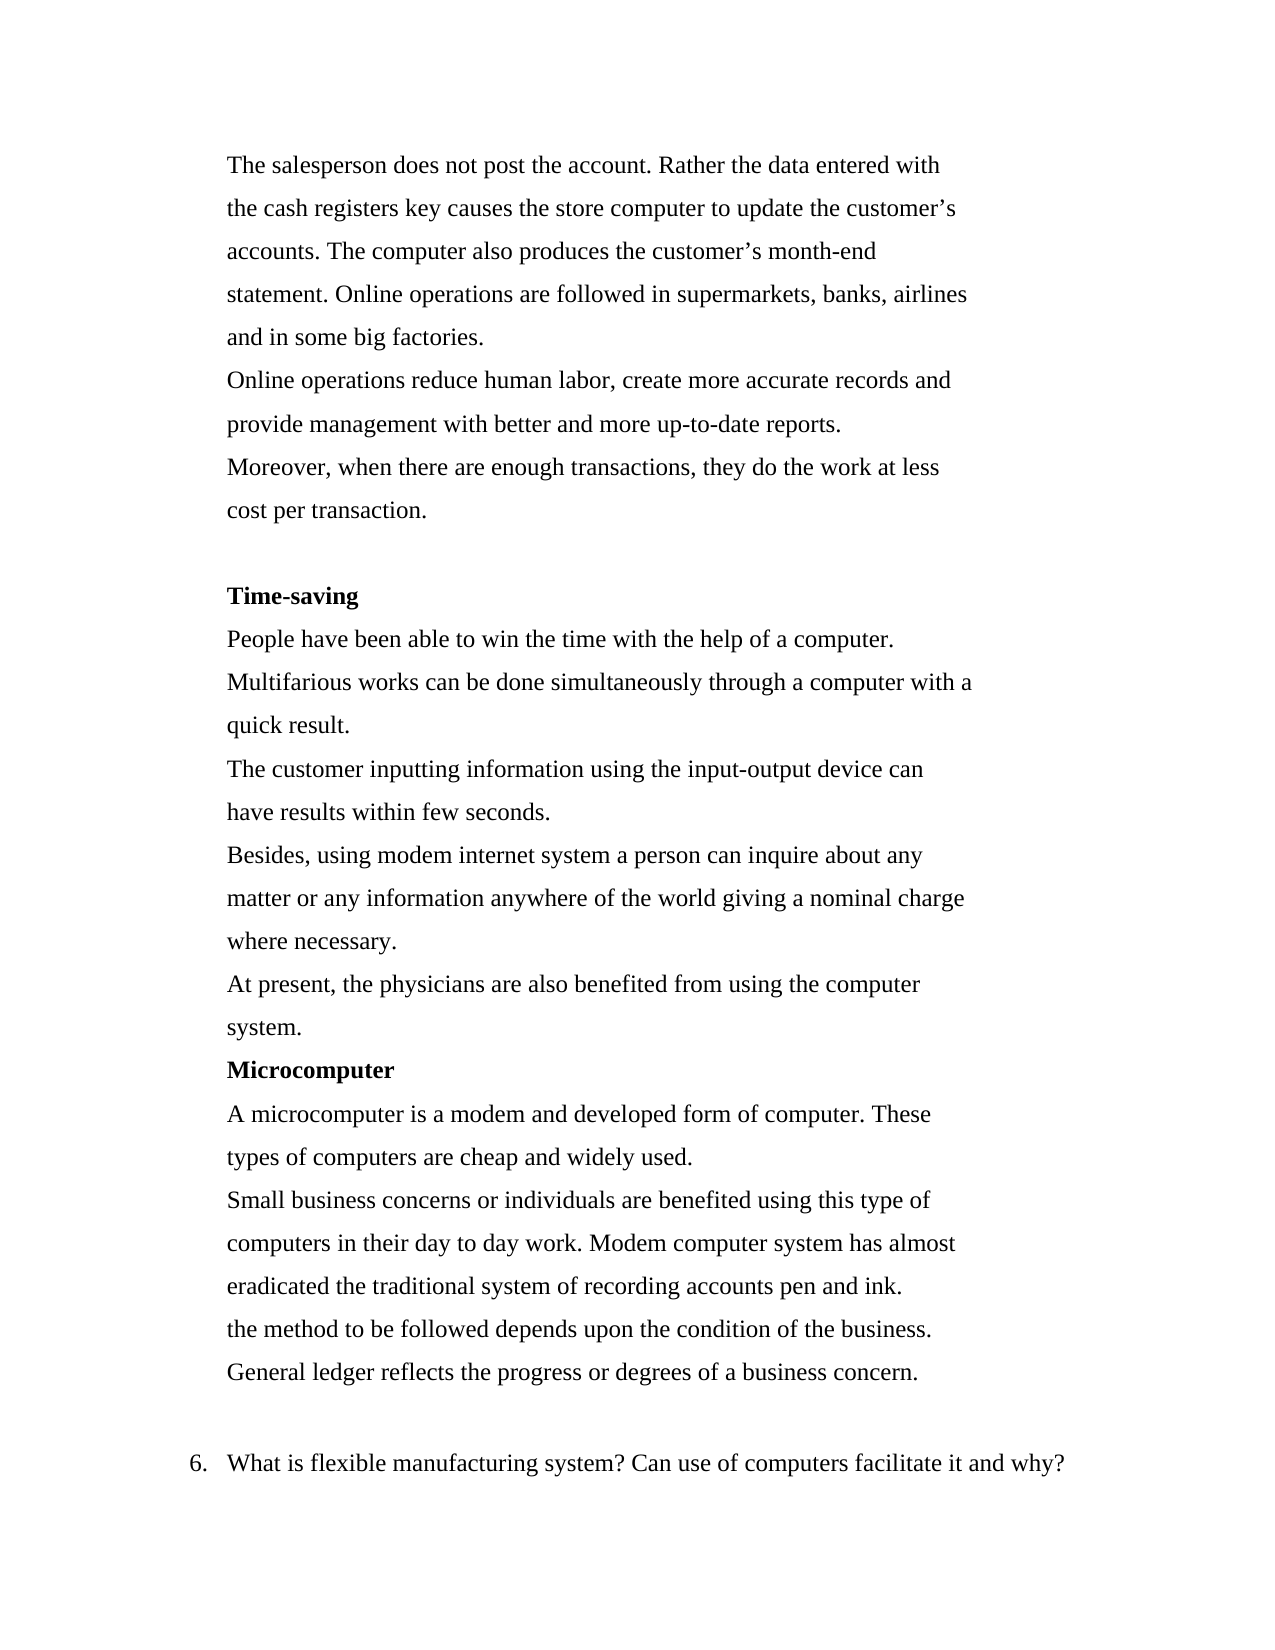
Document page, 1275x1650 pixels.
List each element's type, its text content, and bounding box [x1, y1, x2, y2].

text The customer inputting information using the input-output device can have results within few seconds. [227, 754, 975, 826]
text People have been able to win the time with the help of a computer. Multifarious works can be done simultaneously through a computer with a quick result. [227, 624, 975, 739]
text A microcomputer is a modem and developed form of computer. These types of computers are cheap and widely used. [227, 1099, 975, 1171]
text Moreover, when there are enough transactions, they do the work at less cost per transaction. [227, 452, 975, 524]
text Microcomputer [227, 1056, 975, 1084]
text Small business concerns or individuals are benefited using this type of computers in their day to day work. Modem computer system has almost eradicated the traditional system of recording accounts pen and ink. [227, 1185, 975, 1300]
list What is flexible manufacturing system? Can use of computers facilitate it and why? [189, 1448, 1125, 1477]
text At present, the physicians are also benefited from using the computer system. [227, 969, 975, 1041]
text The salesperson does not post the account. Rather the data entered with the cash registers key causes the store computer to update the customer’s accounts. The computer also produces the customer’s month-end statement. Online operations are followed in supermarkets, banks, airlines and in some big factories. [227, 150, 975, 351]
text the method to be followed depends upon the condition of the business. General ledger reflects the progress or degrees of a business concern. [227, 1314, 975, 1386]
text Besides, using modem internet system a person can inquire about any matter or any information anywhere of the world giving a nominal charge where necessary. [227, 840, 975, 955]
text Time-saving [227, 581, 975, 610]
text Online operations reduce human labor, create more accurate records and provide management with better and more up-to-date reports. [227, 366, 975, 437]
